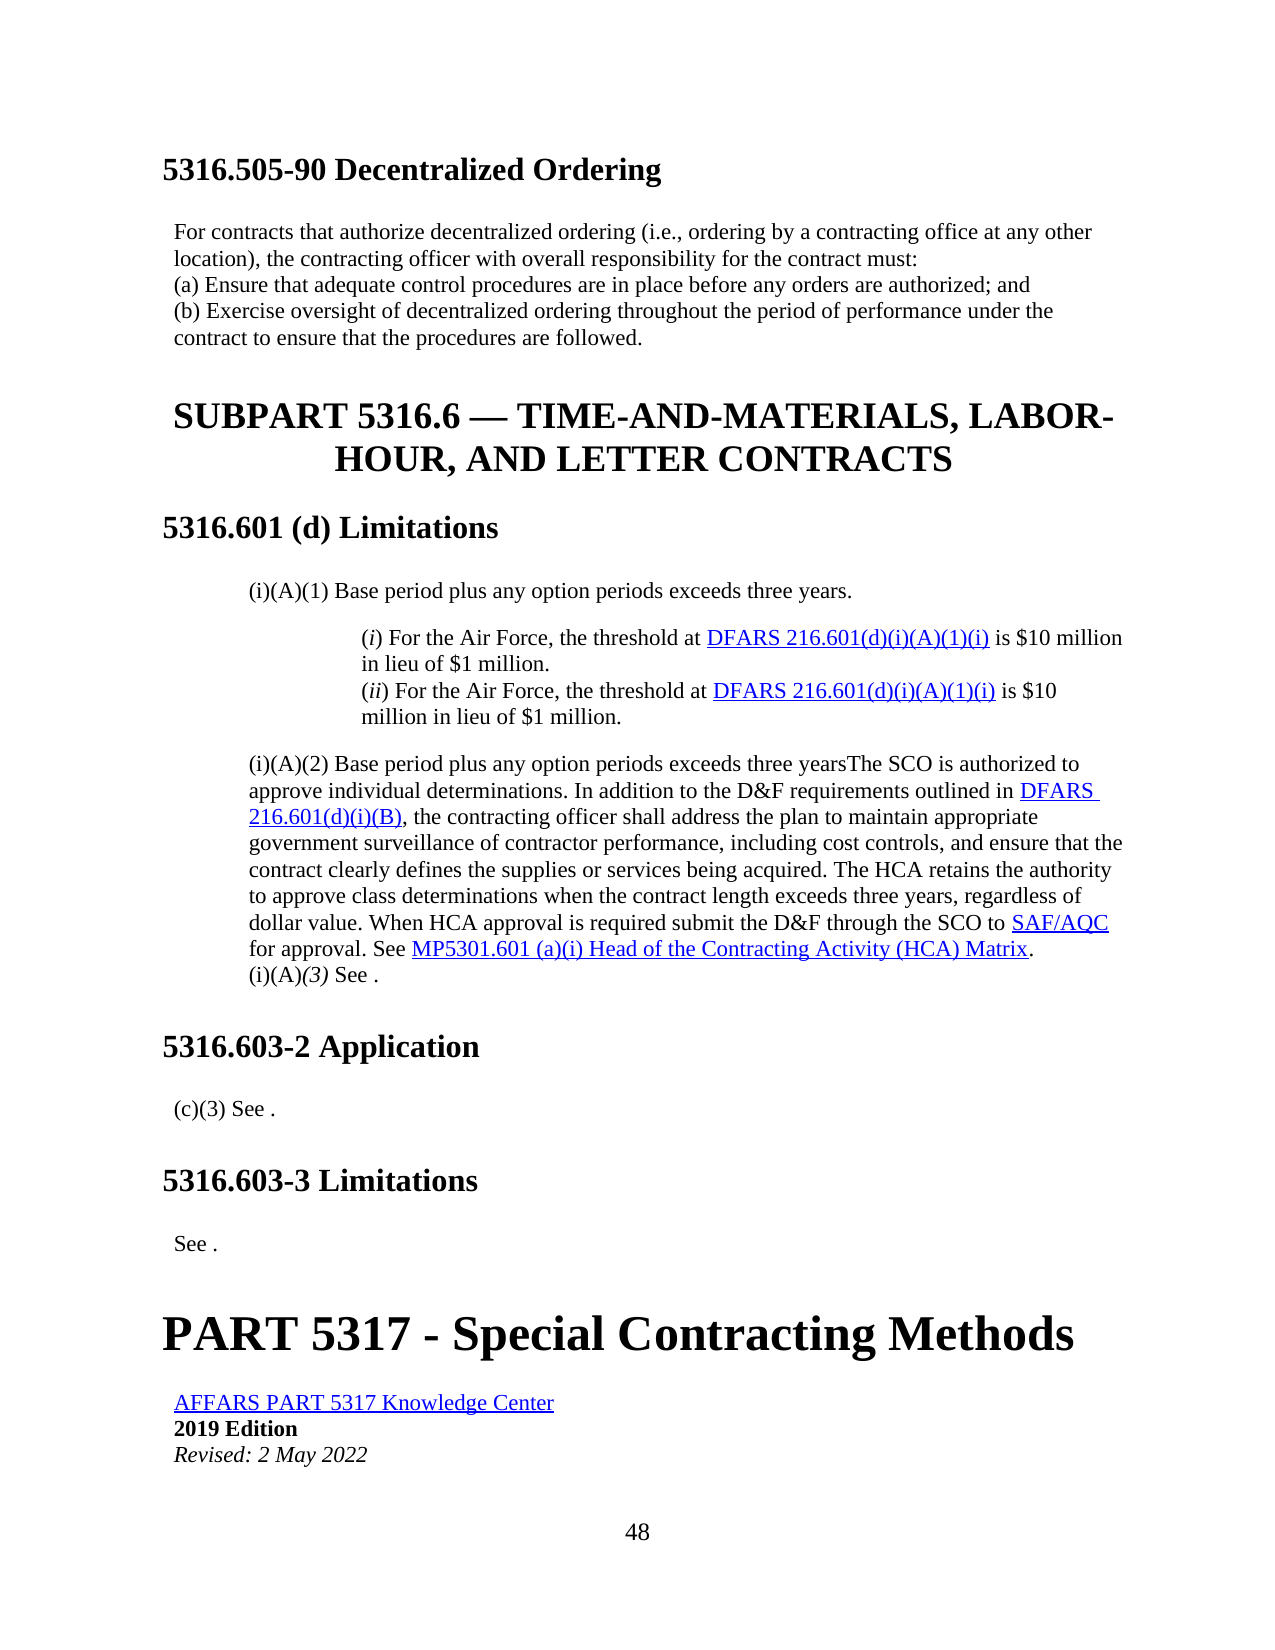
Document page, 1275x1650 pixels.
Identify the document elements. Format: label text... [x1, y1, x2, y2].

text (i)(A)(1) Base period plus any option periods exceeds three years. [238, 567, 1135, 614]
text Revised: 2 May 2022 [163, 1441, 1135, 1478]
text 2019 Edition [163, 1415, 1135, 1441]
text (i)(A)(2) Base period plus any option periods exceeds three yearsThe SCO is authorized to approve individual determinations. In addition to the D&F requirements outlined in DFARS 216.601(d)(i)(B), the contracting officer shall address the plan to maintain appropriate government surveillance of contractor performance, including cost controls, and ensure that the contract clearly defines the supplies or services being acquired. The HCA retains the authority to approve class determinations when the contract length exceeds three years, regardless of dollar value. When HCA approval is required submit the D&F through the SCO to SAF/AQC for approval. See MP5301.601 (a)(i) Head of the Contracting Activity (HCA) Matrix. [238, 740, 1135, 961]
subtitle PART 5317 - Special Contracting Methods [162, 1304, 1125, 1361]
text See . [163, 1219, 1135, 1266]
text (i)(A)(3) See . [238, 961, 1135, 998]
text (ii) For the Air Force, the threshold at DFARS 216.601(d)(i)(A)(1)(i) is $10 million in lieu of $1 million. [351, 677, 1135, 740]
text (a) Ensure that adequate control procedures are in place before any orders are authorized; and [163, 271, 1135, 297]
subtitle 5316.601 (d) Limitations [162, 509, 1125, 546]
subtitle 5316.603-2 Application [162, 1027, 1125, 1064]
text (i) For the Air Force, the threshold at DFARS 216.601(d)(i)(A)(1)(i) is $10 million in lieu of $1 million. [351, 614, 1135, 677]
subtitle 5316.603-3 Limitations [162, 1161, 1125, 1198]
subtitle SUBPART 5316.6 — TIME-AND-MATERIALS, LABOR-HOUR, AND LETTER CONTRACTS [162, 393, 1125, 479]
text AFFARS PART 5317 Knowledge Center [163, 1378, 1135, 1415]
text (c)(3) See . [163, 1085, 1135, 1132]
text (b) Exercise oversight of decentralized ordering throughout the period of performance under the contract to ensure that the procedures are followed. [163, 297, 1135, 350]
subtitle 5316.505-90 Decentralized Ordering [162, 150, 1125, 187]
text For contracts that authorize decentralized ordering (i.e., ordering by a contracting office at any other location), the contracting officer with overall responsibility for the contract must: [163, 208, 1135, 271]
